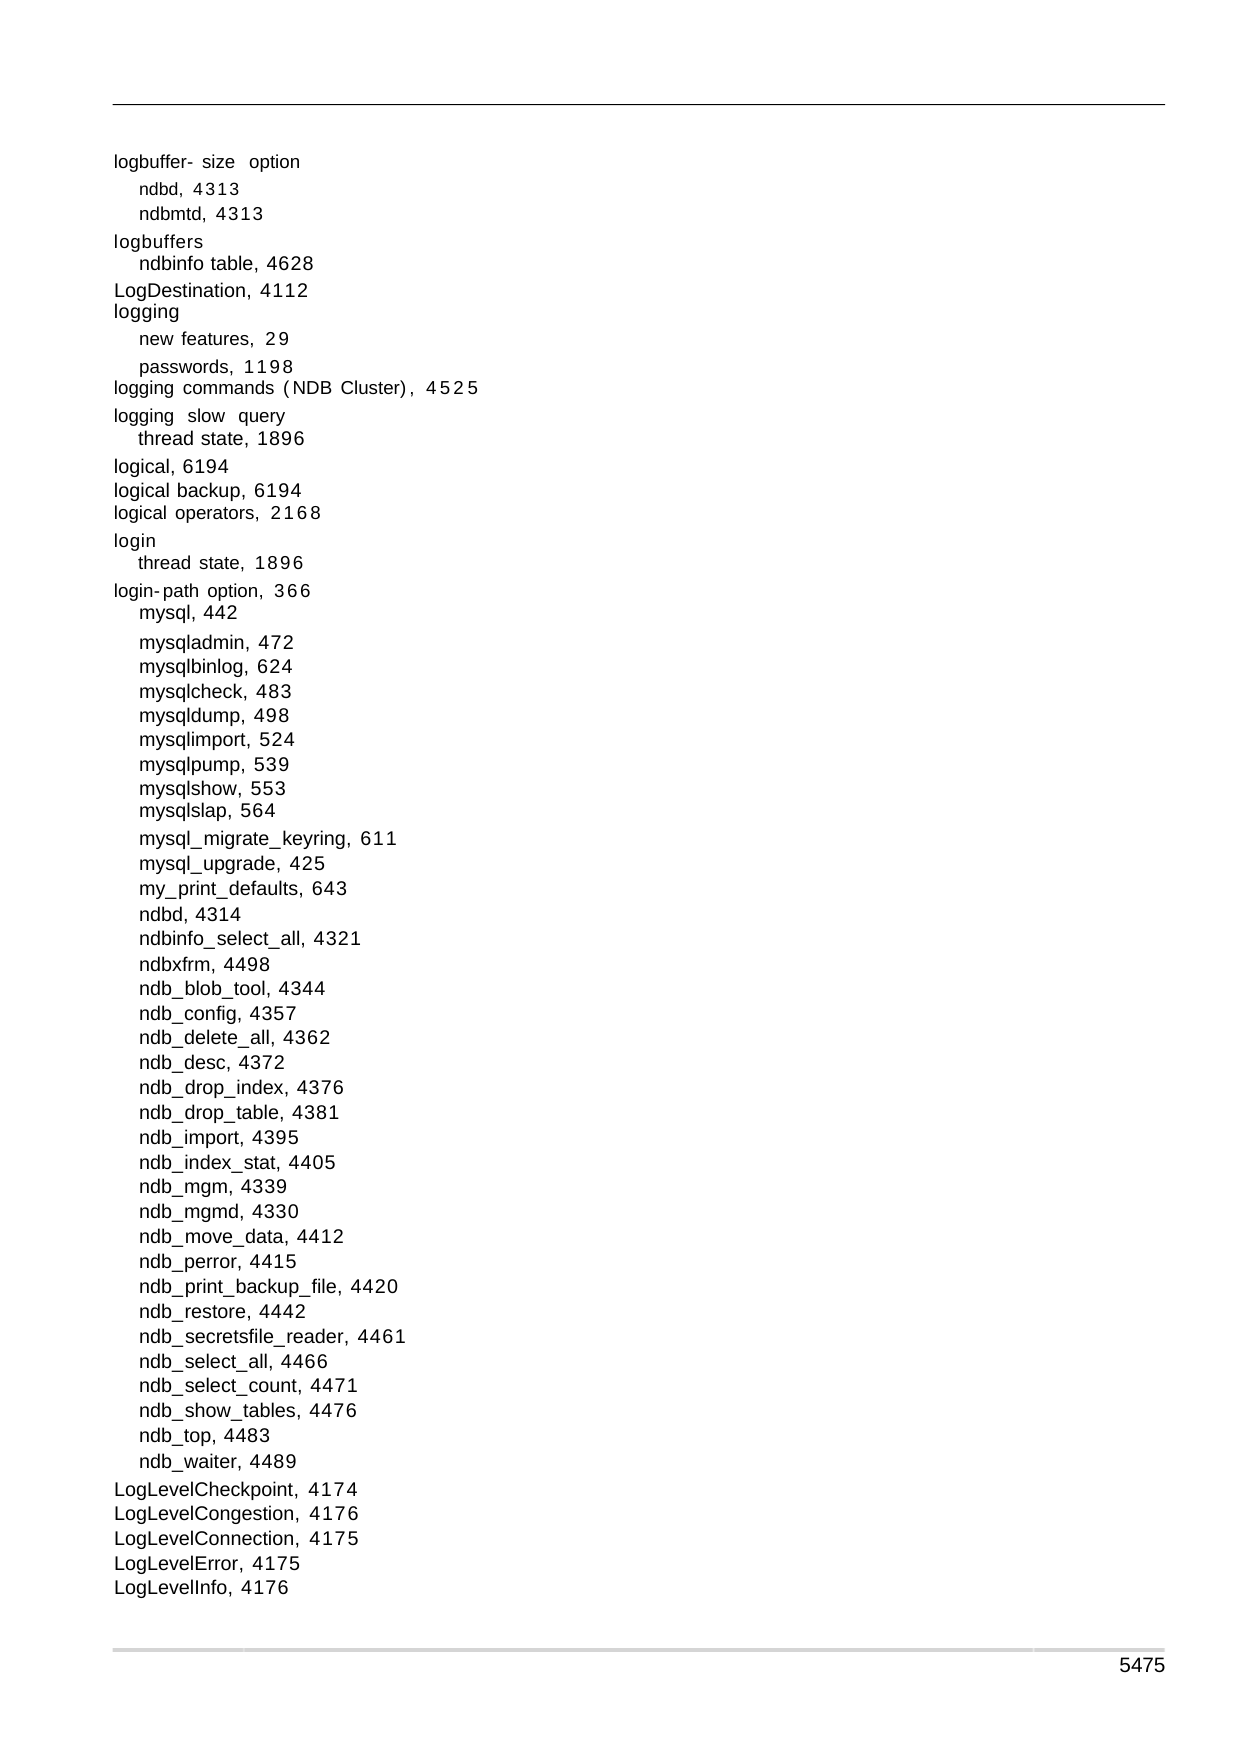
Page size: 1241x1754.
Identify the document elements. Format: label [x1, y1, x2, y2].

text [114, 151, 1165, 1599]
picture [112, 1648, 1166, 1652]
